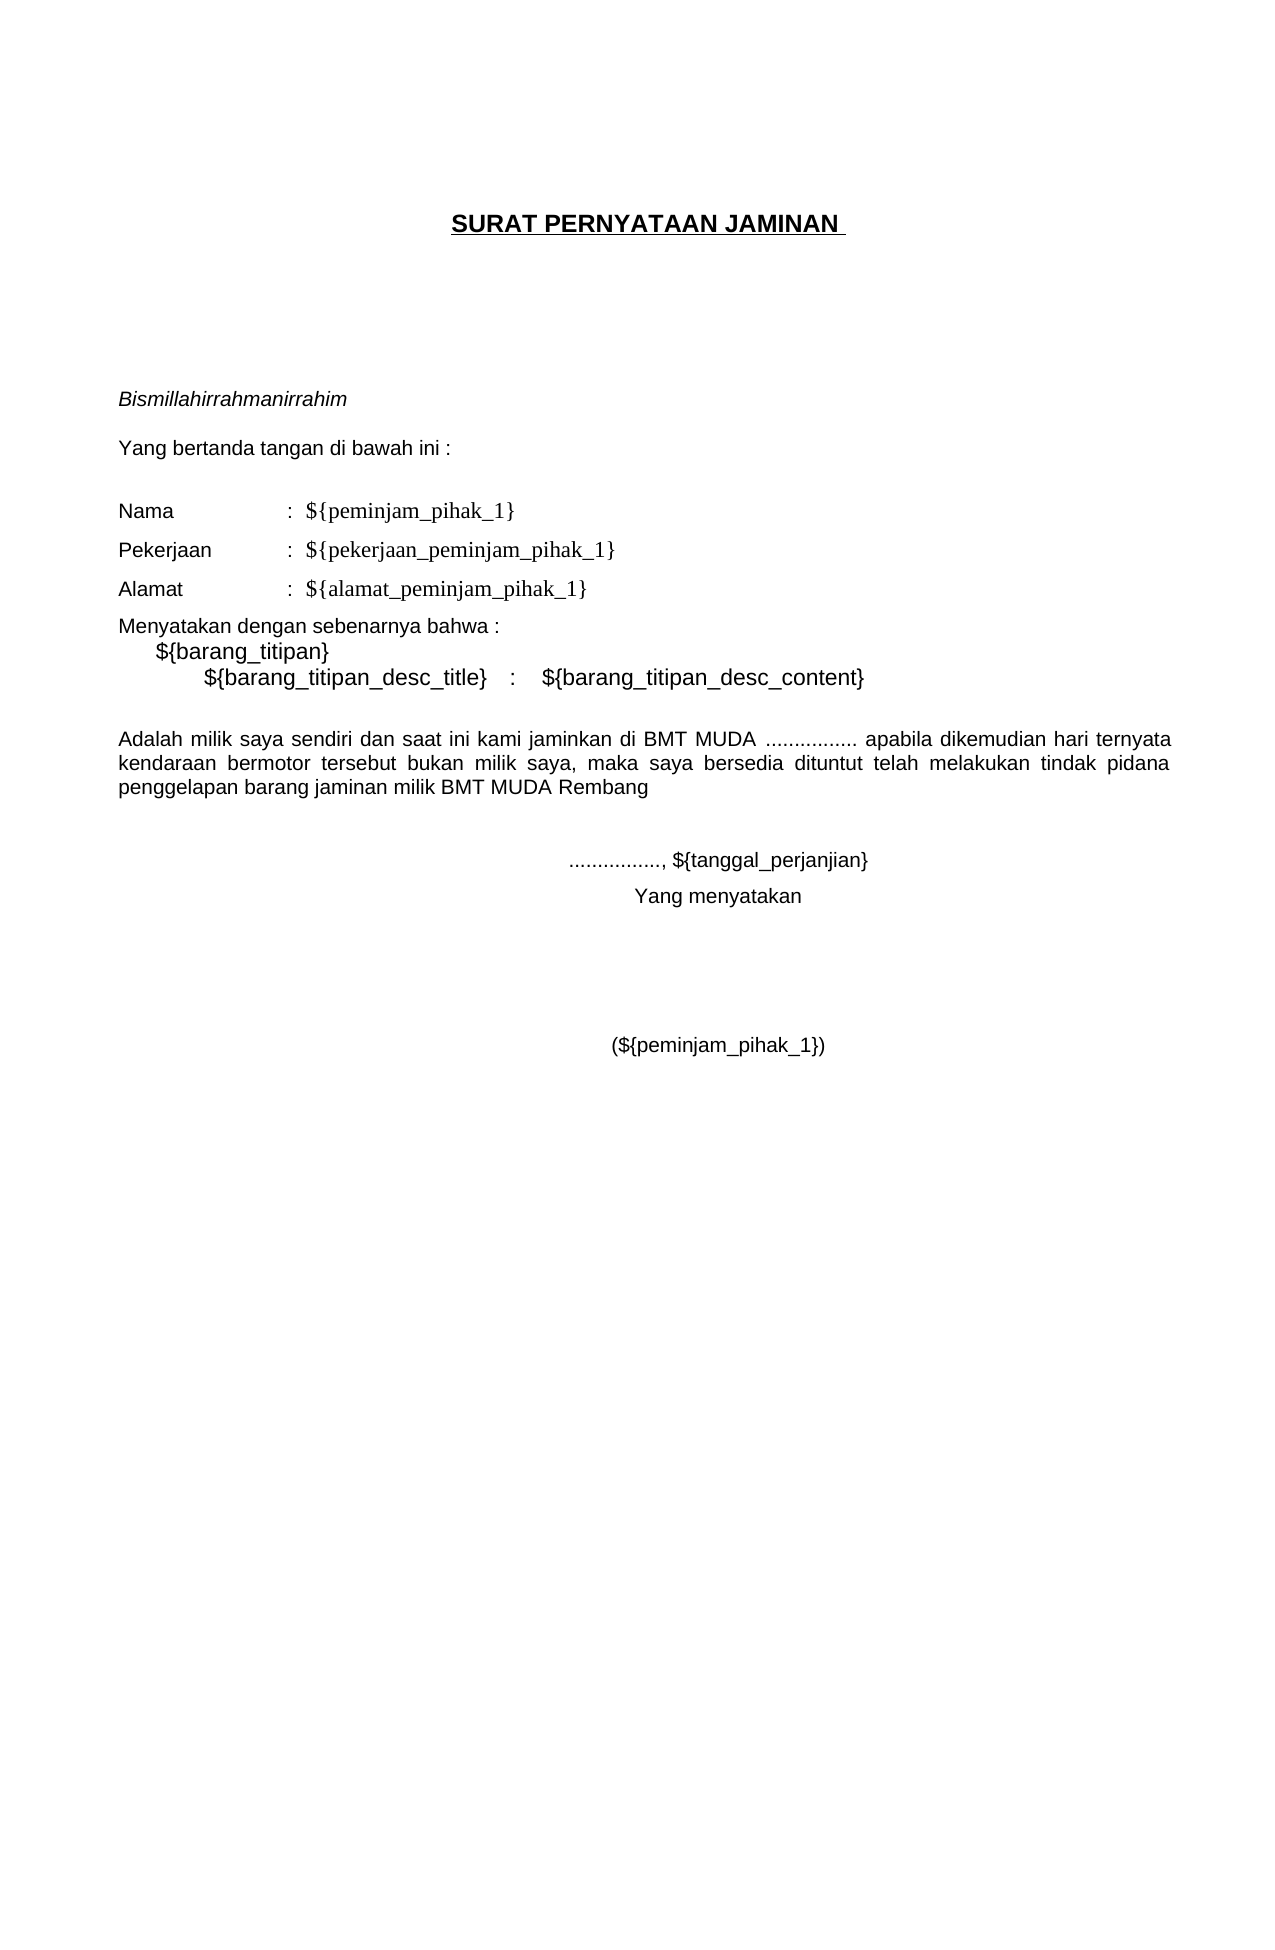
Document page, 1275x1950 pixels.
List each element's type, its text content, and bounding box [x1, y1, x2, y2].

table_header ${barang_titipan_desc_title} [193, 664, 498, 690]
table_header ${barang_titipan_desc_content} [531, 664, 1168, 690]
table_header : [498, 664, 531, 690]
text ${barang_titipan} [156, 638, 1172, 664]
text Bismillahirrahmanirrahim [118, 387, 1172, 411]
text Nama : ${peminjam_pihak_1} [118, 497, 1172, 523]
text Alamat : ${alamat_peminjam_pihak_1} [118, 575, 1172, 601]
text Adalah milik saya sendiri dan saat ini kami jaminkan di BMT MUDA ................ apabila dikemudian hari ternyata kendaraan bermotor tersebut bukan milik saya, maka saya bersedia dituntut telah melakukan tindak pidana penggelapan barang jaminan milik BMT MUDA Rembang [118, 727, 1172, 799]
text Yang menyatakan [118, 884, 1172, 908]
text Menyatakan dengan sebenarnya bahwa : [118, 614, 1172, 638]
text (${peminjam_pihak_1}) [118, 1033, 1172, 1057]
text ................, ${tanggal_perjanjian} [118, 848, 1172, 872]
text Yang bertanda tangan di bawah ini : [118, 436, 1172, 460]
text Pekerjaan : ${pekerjaan_peminjam_pihak_1} [118, 536, 1172, 562]
text SURAT PERNYATAAN JAMINAN [118, 209, 1172, 238]
